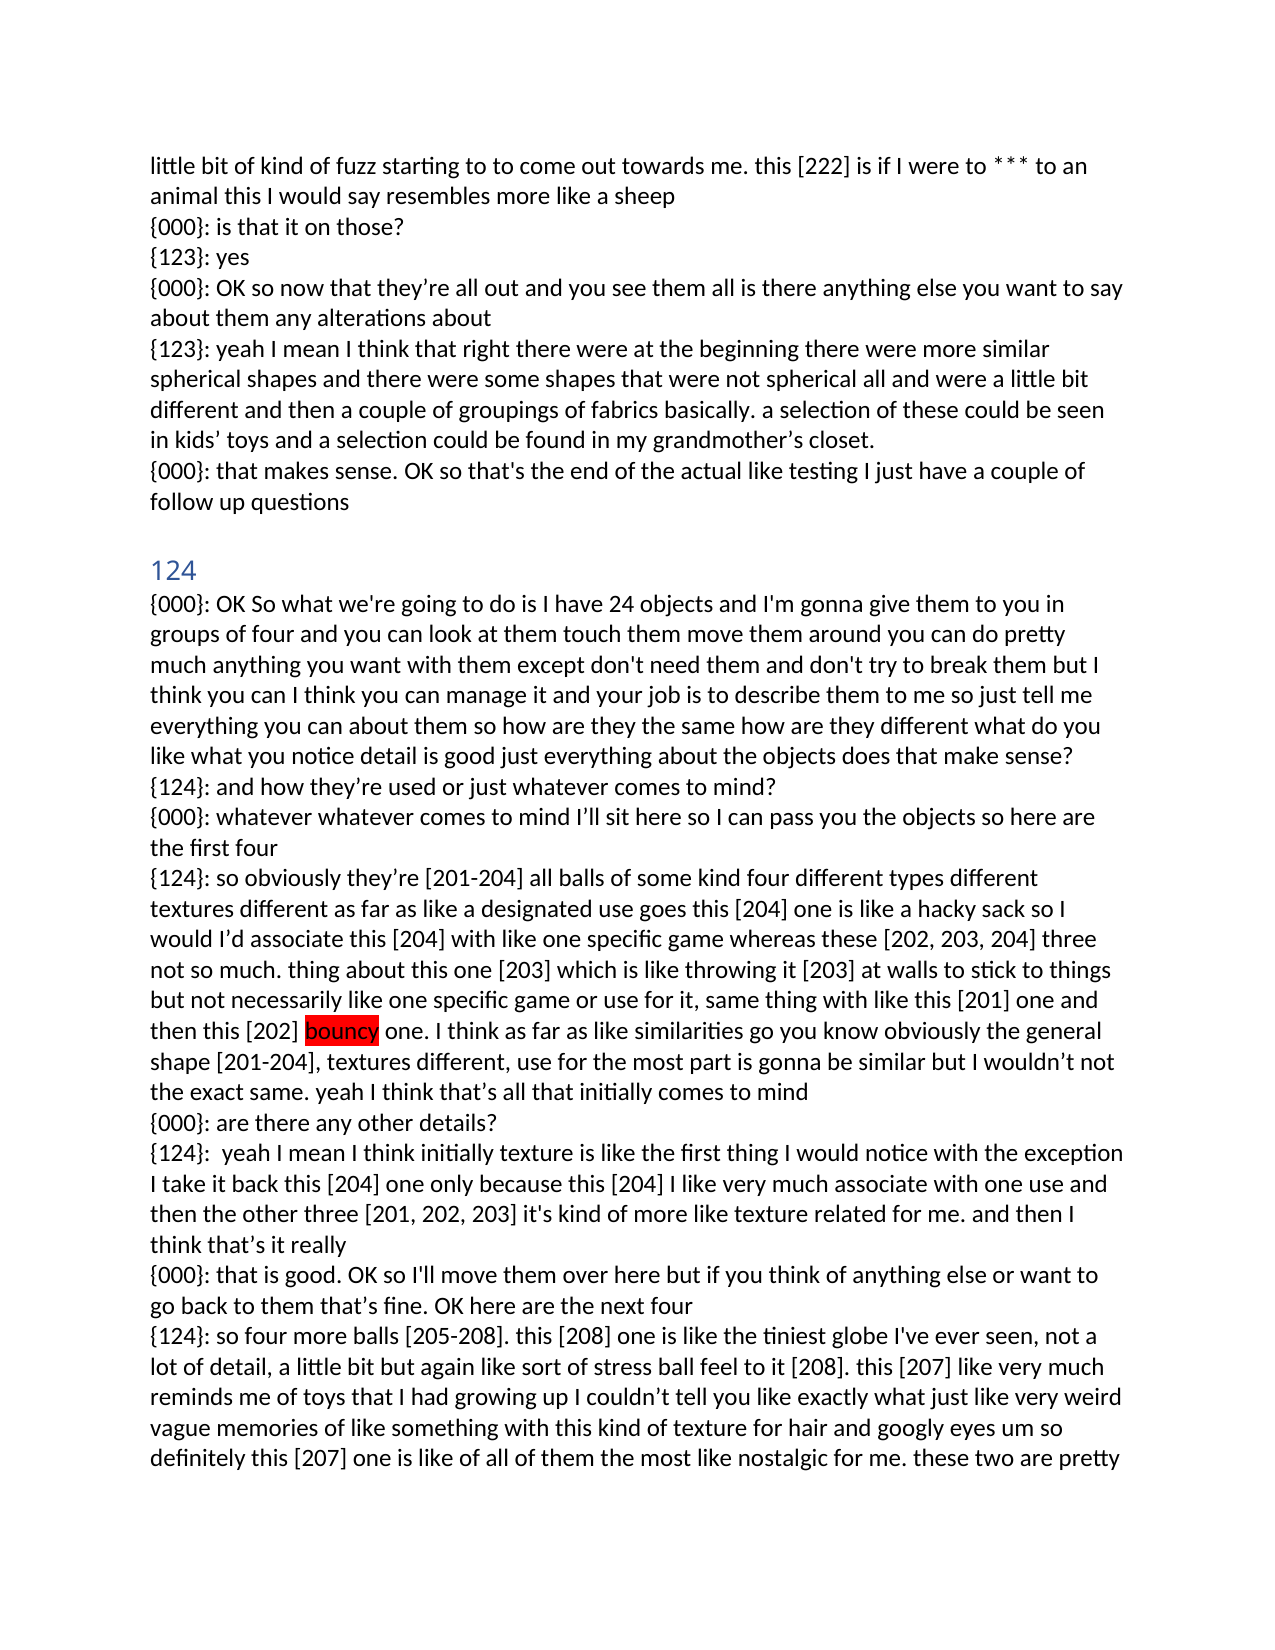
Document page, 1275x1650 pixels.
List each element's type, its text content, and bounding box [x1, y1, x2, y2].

text {000}: is that it on those? [150, 211, 1125, 242]
text {123}: yes [150, 242, 1125, 272]
text {000}: are there any other details? [150, 1107, 1125, 1137]
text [150, 1320, 1125, 1473]
text {000}: OK So what we're going to do is I have 24 objects and I'm gonna give them to you in groups of four and you can look at them touch them move them around you can do pretty much anything you want with them except don't need them and don't try to break them but I think you can I think you can manage it and your job is to describe them to me so just tell me everything you can about them so how are they the same how are they different what do you like what you notice detail is good just everything about the objects does that make sense? [150, 588, 1125, 771]
text {000}: that is good. OK so I'll move them over here but if you think of anything else or want to go back to them that’s fine. OK here are the next four [150, 1259, 1125, 1320]
text {000}: that makes sense. OK so that's the end of the actual like testing I just have a couple of follow up questions [150, 455, 1125, 516]
text {124}: so obviously they’re [201-204] all balls of some kind four different types different textures different as far as like a designated use goes this [204] one is like a hacky sack so I would I’d associate this [204] with like one specific game whereas these [202, 203, 204] three not so much. thing about this one [203] which is like throwing it [203] at walls to stick to things but not necessarily like one specific game or use for it, same thing with like this [201] one and then this [202] bouncy one. I think as far as like similarities go you know obviously the general shape [201-204], textures different, use for the most part is gonna be similar but I wouldn’t not the exact same. yeah I think that’s all that initially comes to mind [150, 862, 1125, 1107]
text {123}: yeah I mean I think that right there were at the beginning there were more similar spherical shapes and there were some shapes that were not spherical all and were a little bit different and then a couple of groupings of fabrics basically. a selection of these could be seen in kids’ toys and a selection could be found in my grandmother’s closet. [150, 333, 1125, 455]
text {124}: yeah I mean I think initially texture is like the first thing I would notice with the exception I take it back this [204] one only because this [204] I like very much associate with one use and then the other three [201, 202, 203] it's kind of more like texture related for me. and then I think that’s it really [150, 1137, 1125, 1259]
text {000}: OK so now that they’re all out and you see them all is there anything else you want to say about them any alterations about [150, 272, 1125, 333]
subtitle 124 [150, 551, 1125, 588]
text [150, 150, 1125, 211]
text {124}: and how they’re used or just whatever comes to mind? [150, 771, 1125, 801]
text {000}: whatever whatever comes to mind I’ll sit here so I can pass you the objects so here are the first four [150, 801, 1125, 862]
